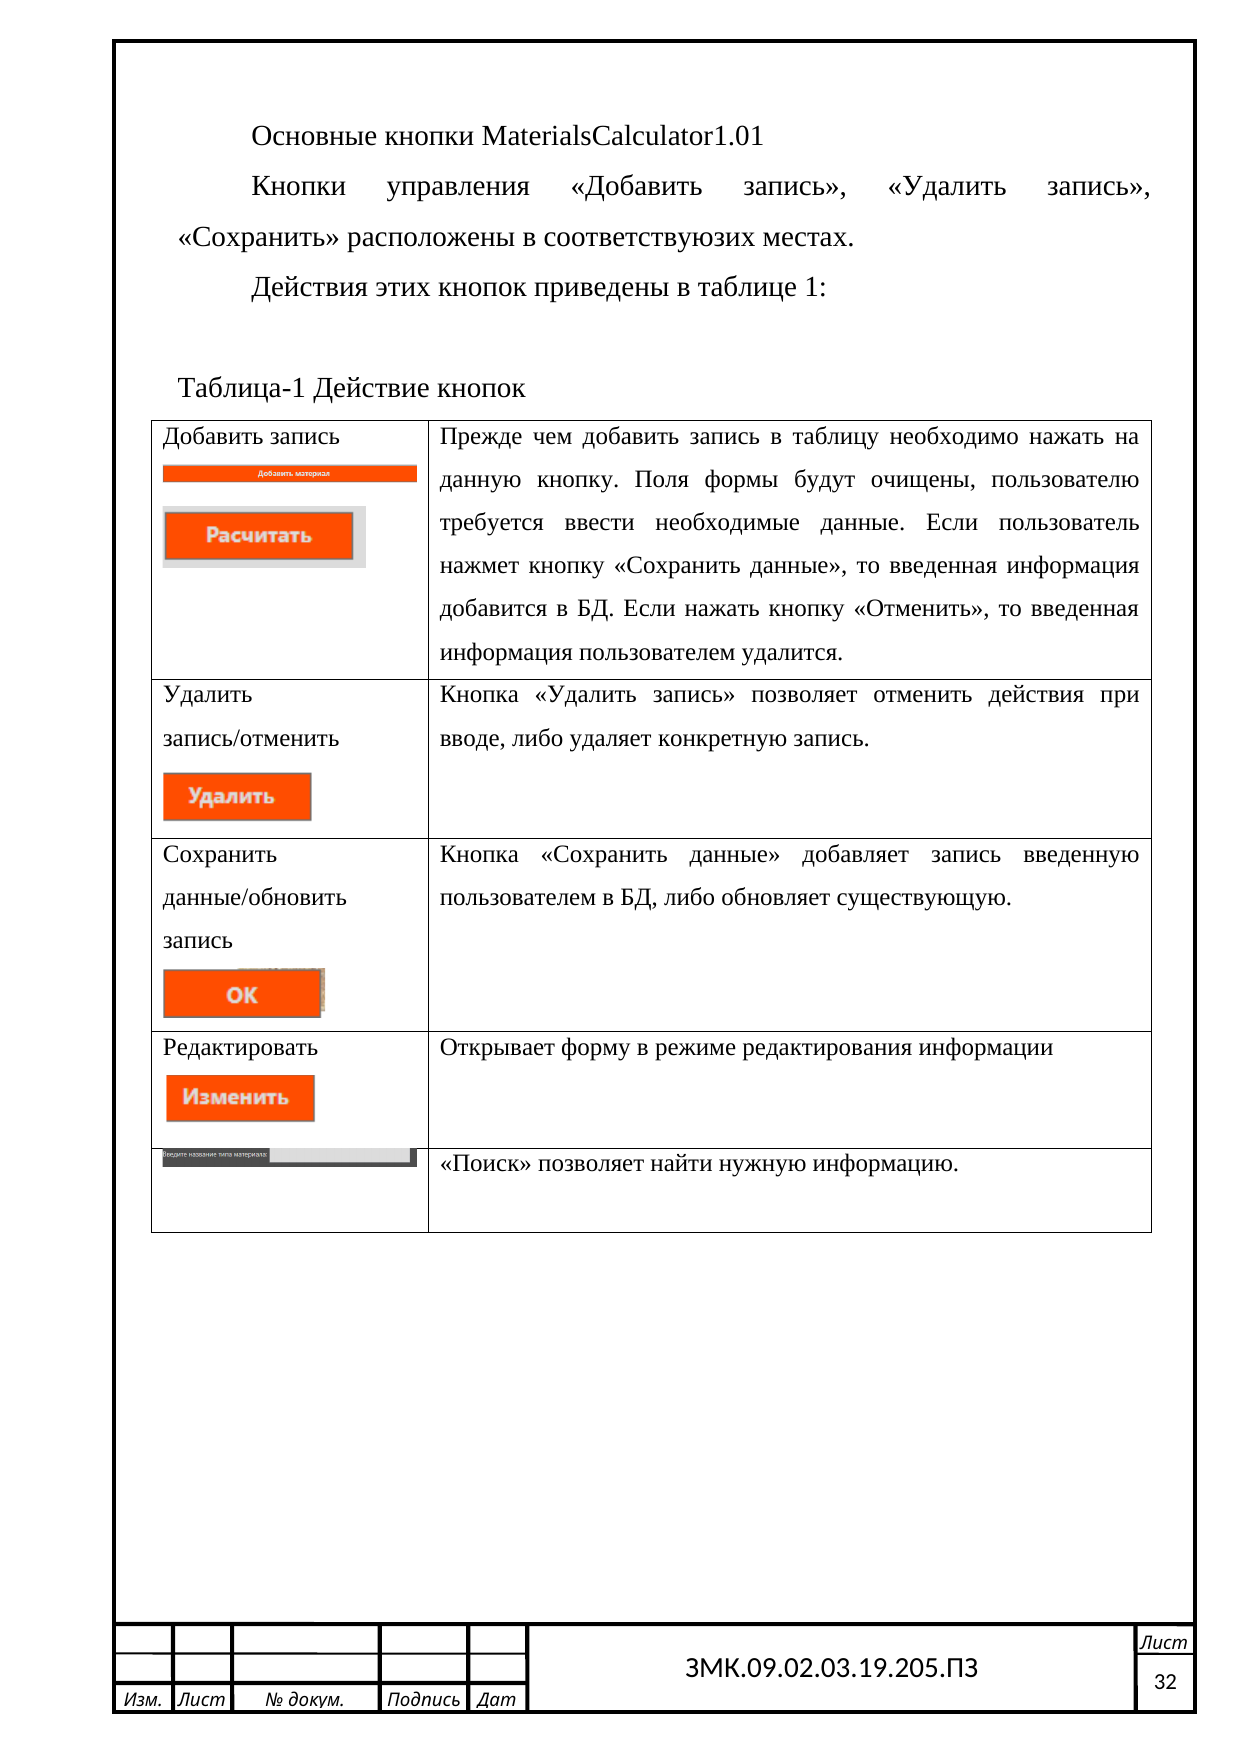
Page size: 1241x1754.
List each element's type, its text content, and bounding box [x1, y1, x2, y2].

picture [162, 1075, 323, 1135]
picture [162, 1148, 417, 1167]
picture [162, 968, 326, 1018]
table_cell [152, 1149, 428, 1232]
text Действия этих кнопок приведены в таблице 1: [177, 269, 1152, 303]
table_cell Удалить запись/отменить [152, 680, 428, 838]
table_header Прежде чем добавить запись в таблицу необходимо нажать на данную кнопку. Поля формы будут очищены, пользователю требуется ввести необходимые данные. Если пользователь нажмет кнопку «Сохранить данные», то введенная информация добавится в БД. Если нажать кнопку «Отменить», то введенная информация пользователем удалится. [429, 421, 1151, 678]
picture [162, 464, 417, 483]
table_header Добавить запись [152, 421, 428, 678]
table_cell Редактировать [152, 1032, 428, 1147]
text Кнопки управления «Добавить запись», «Удалить запись», «Сохранить» расположены в соответствуюзих местах. [177, 168, 1152, 252]
table_cell Кнопка «Сохранить данные» добавляет запись введенную пользователем в БД, либо обновляет существующую. [429, 839, 1151, 1031]
table_cell Открывает форму в режиме редактирования информации [429, 1032, 1151, 1147]
picture [162, 506, 366, 568]
picture [162, 765, 315, 826]
table_cell «Поиск» позволяет найти нужную информацию. [429, 1149, 1151, 1232]
text Основные кнопки MaterialsCalculator1.01 [177, 118, 1152, 152]
text Таблица-1 Действие кнопок [177, 370, 1152, 403]
table_cell Сохранить данные/обновить запись [152, 839, 428, 1031]
table_cell Кнопка «Удалить запись» позволяет отменить действия при вводе, либо удаляет конкретную запись. [429, 680, 1151, 838]
